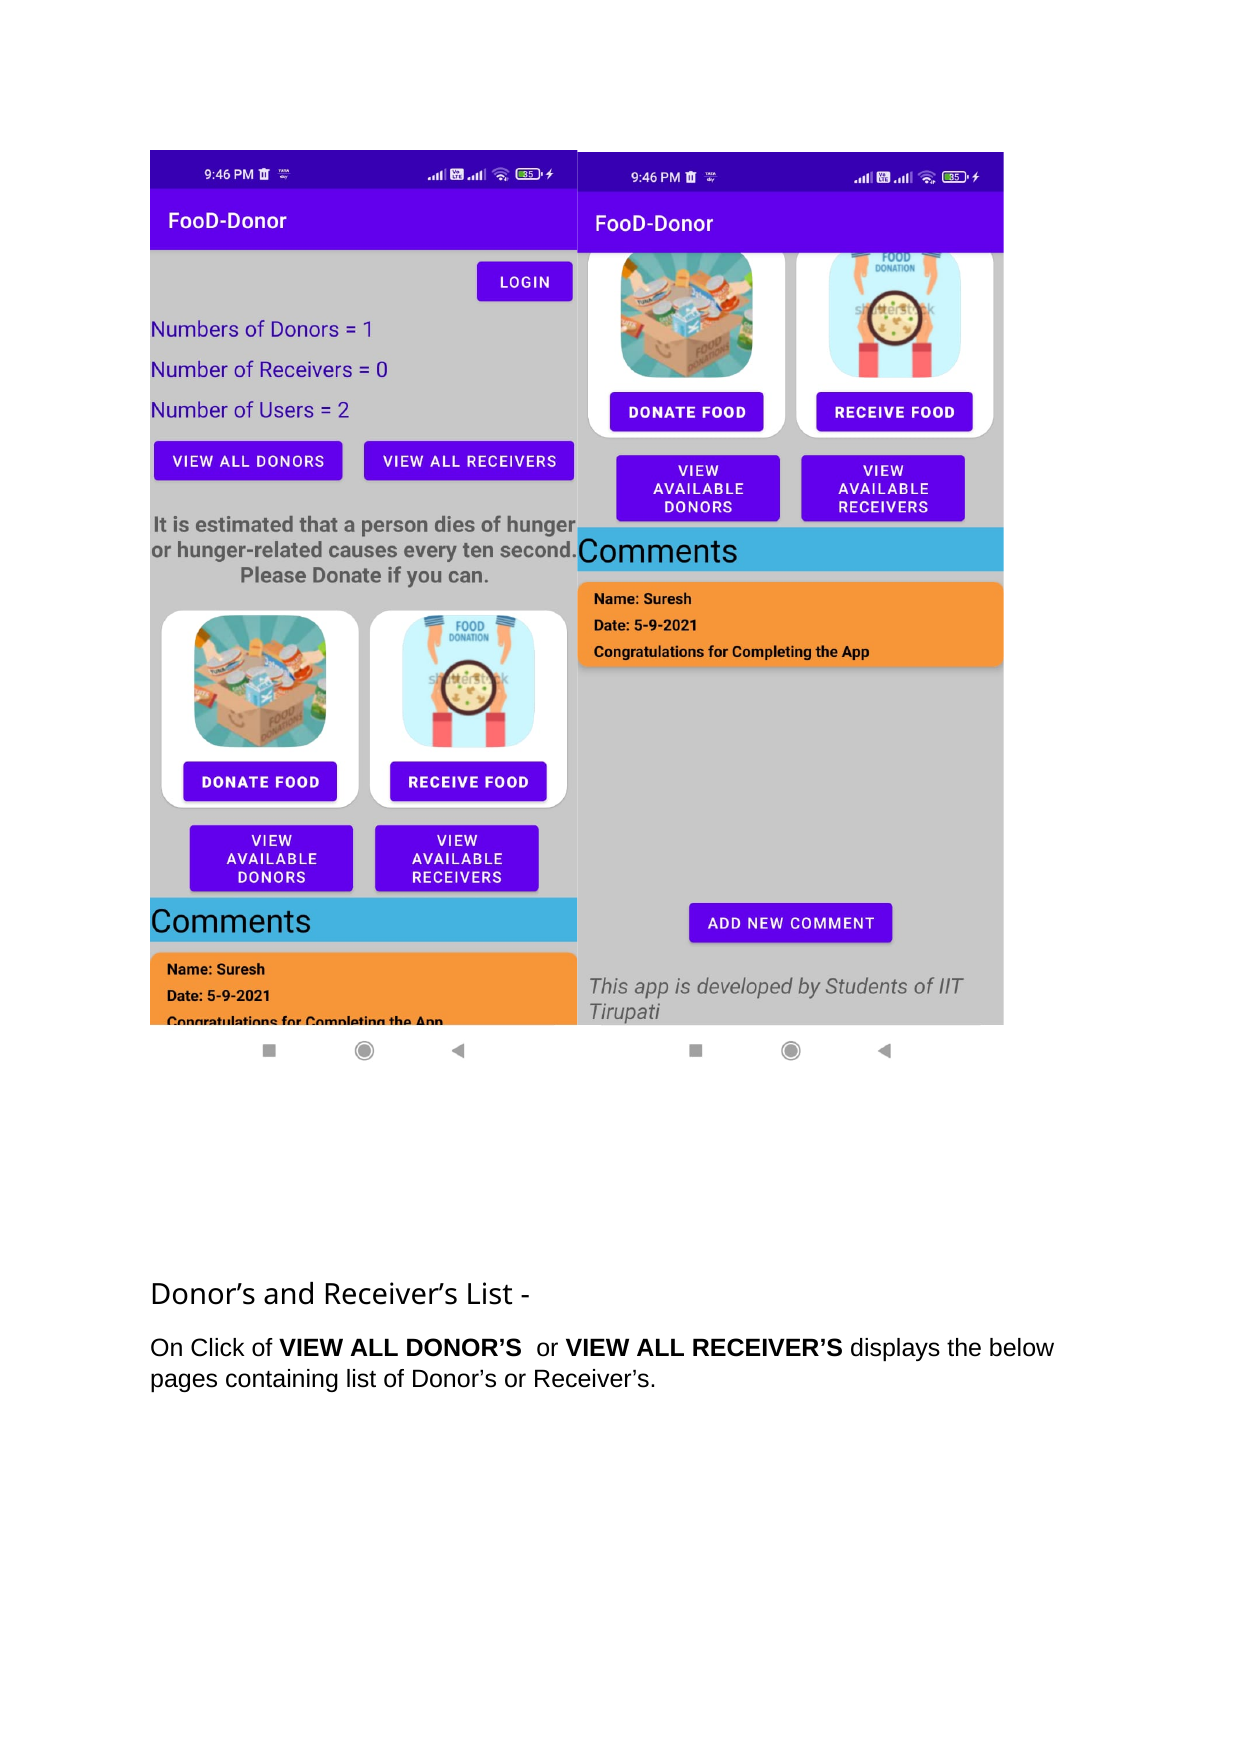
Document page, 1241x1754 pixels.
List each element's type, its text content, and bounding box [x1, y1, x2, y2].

text On Click of VIEW ALL DONOR’S or VIEW ALL RECEIVER’S displays the below pages containing list of Donor’s or Receiver’s. [150, 1333, 1090, 1392]
text Donor’s and Receiver’s List - [150, 1273, 1090, 1313]
picture [150, 150, 1004, 1076]
